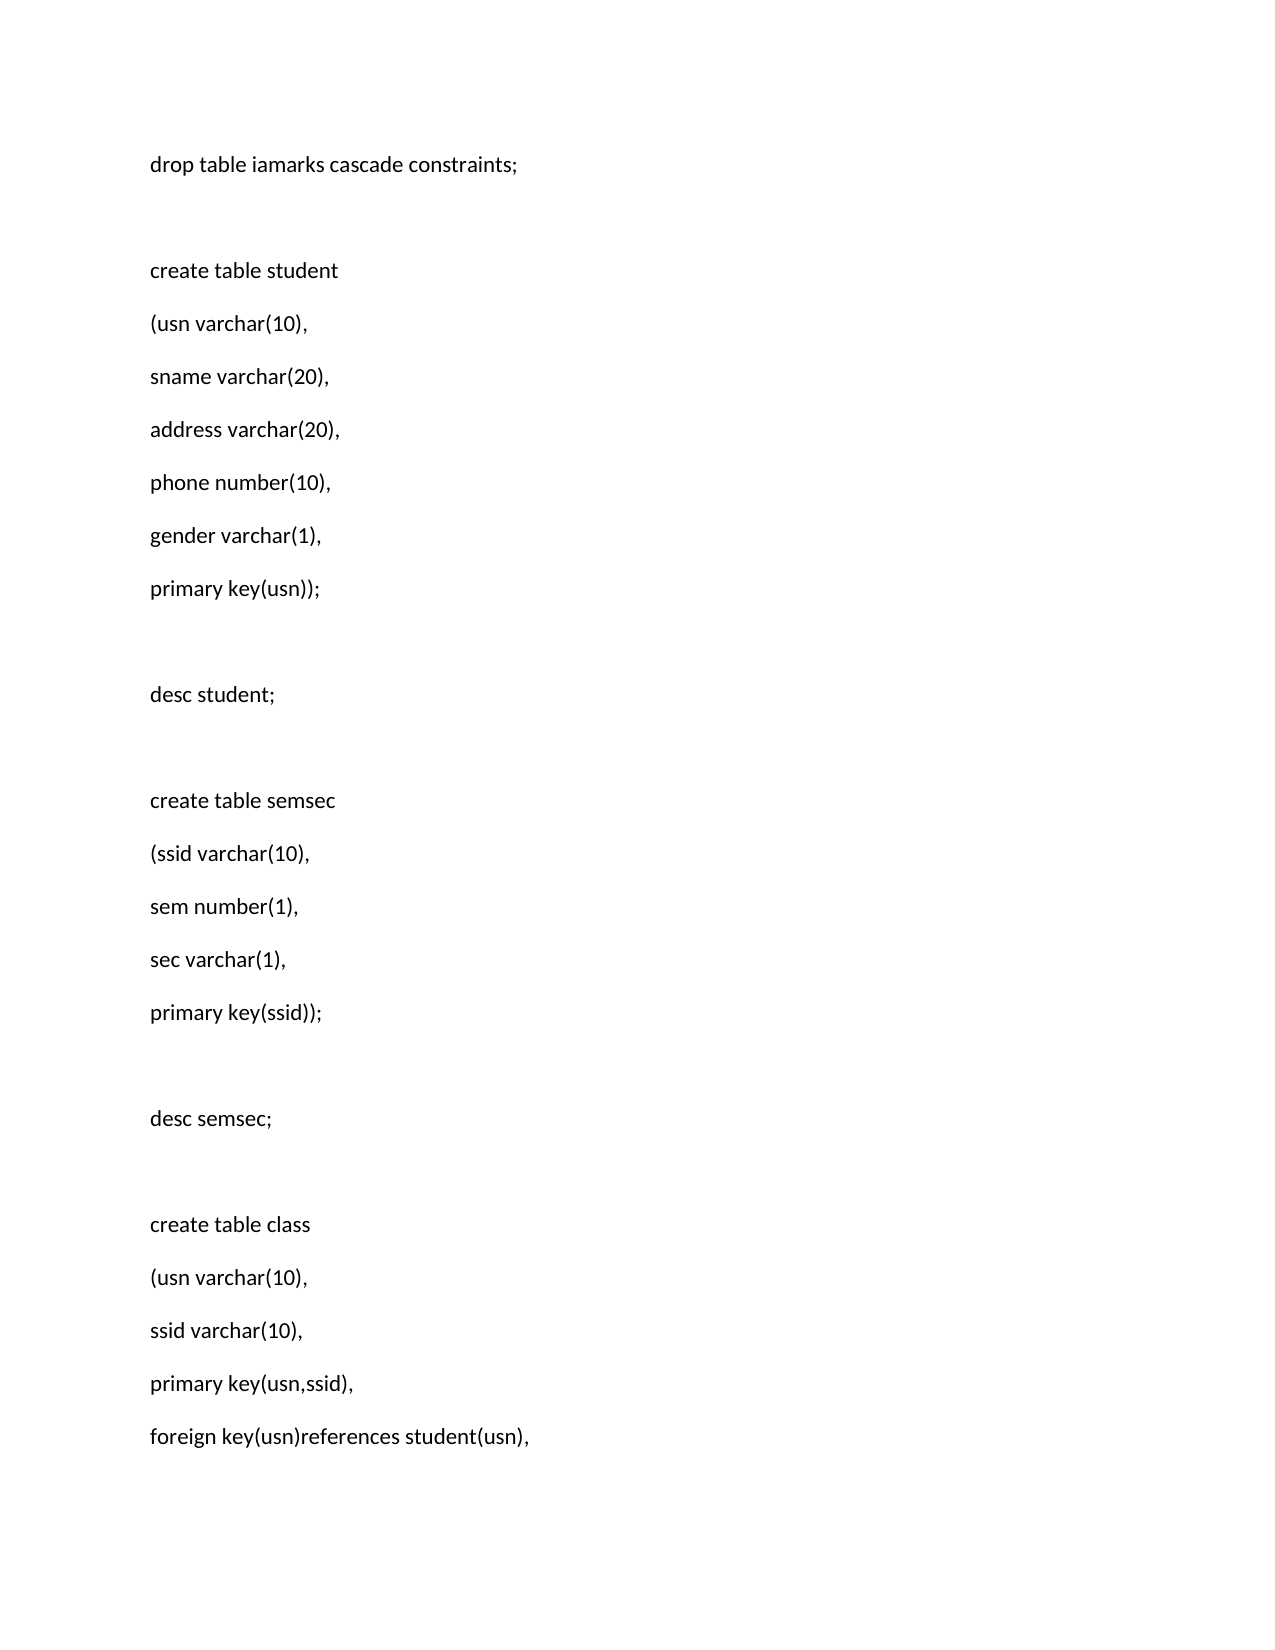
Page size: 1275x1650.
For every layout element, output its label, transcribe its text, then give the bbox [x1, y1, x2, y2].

text (usn varchar(10), [150, 1263, 1125, 1291]
text address varchar(20), [150, 415, 1125, 443]
text create table student [150, 256, 1125, 284]
text sname varchar(20), [150, 362, 1125, 390]
text drop table iamarks cascade constraints; [150, 150, 1125, 178]
text ssid varchar(10), [150, 1316, 1125, 1344]
text create table semsec [150, 786, 1125, 814]
text (ssid varchar(10), [150, 839, 1125, 867]
text (usn varchar(10), [150, 309, 1125, 337]
text sem number(1), [150, 892, 1125, 920]
text desc student; [150, 680, 1125, 708]
text primary key(usn)); [150, 574, 1125, 602]
text desc semsec; [150, 1104, 1125, 1132]
text create table class [150, 1210, 1125, 1238]
text primary key(usn,ssid), [150, 1369, 1125, 1397]
text phone number(10), [150, 468, 1125, 496]
text gender varchar(1), [150, 521, 1125, 549]
text primary key(ssid)); [150, 998, 1125, 1026]
text sec varchar(1), [150, 945, 1125, 973]
text foreign key(usn)references student(usn), [150, 1422, 1125, 1451]
